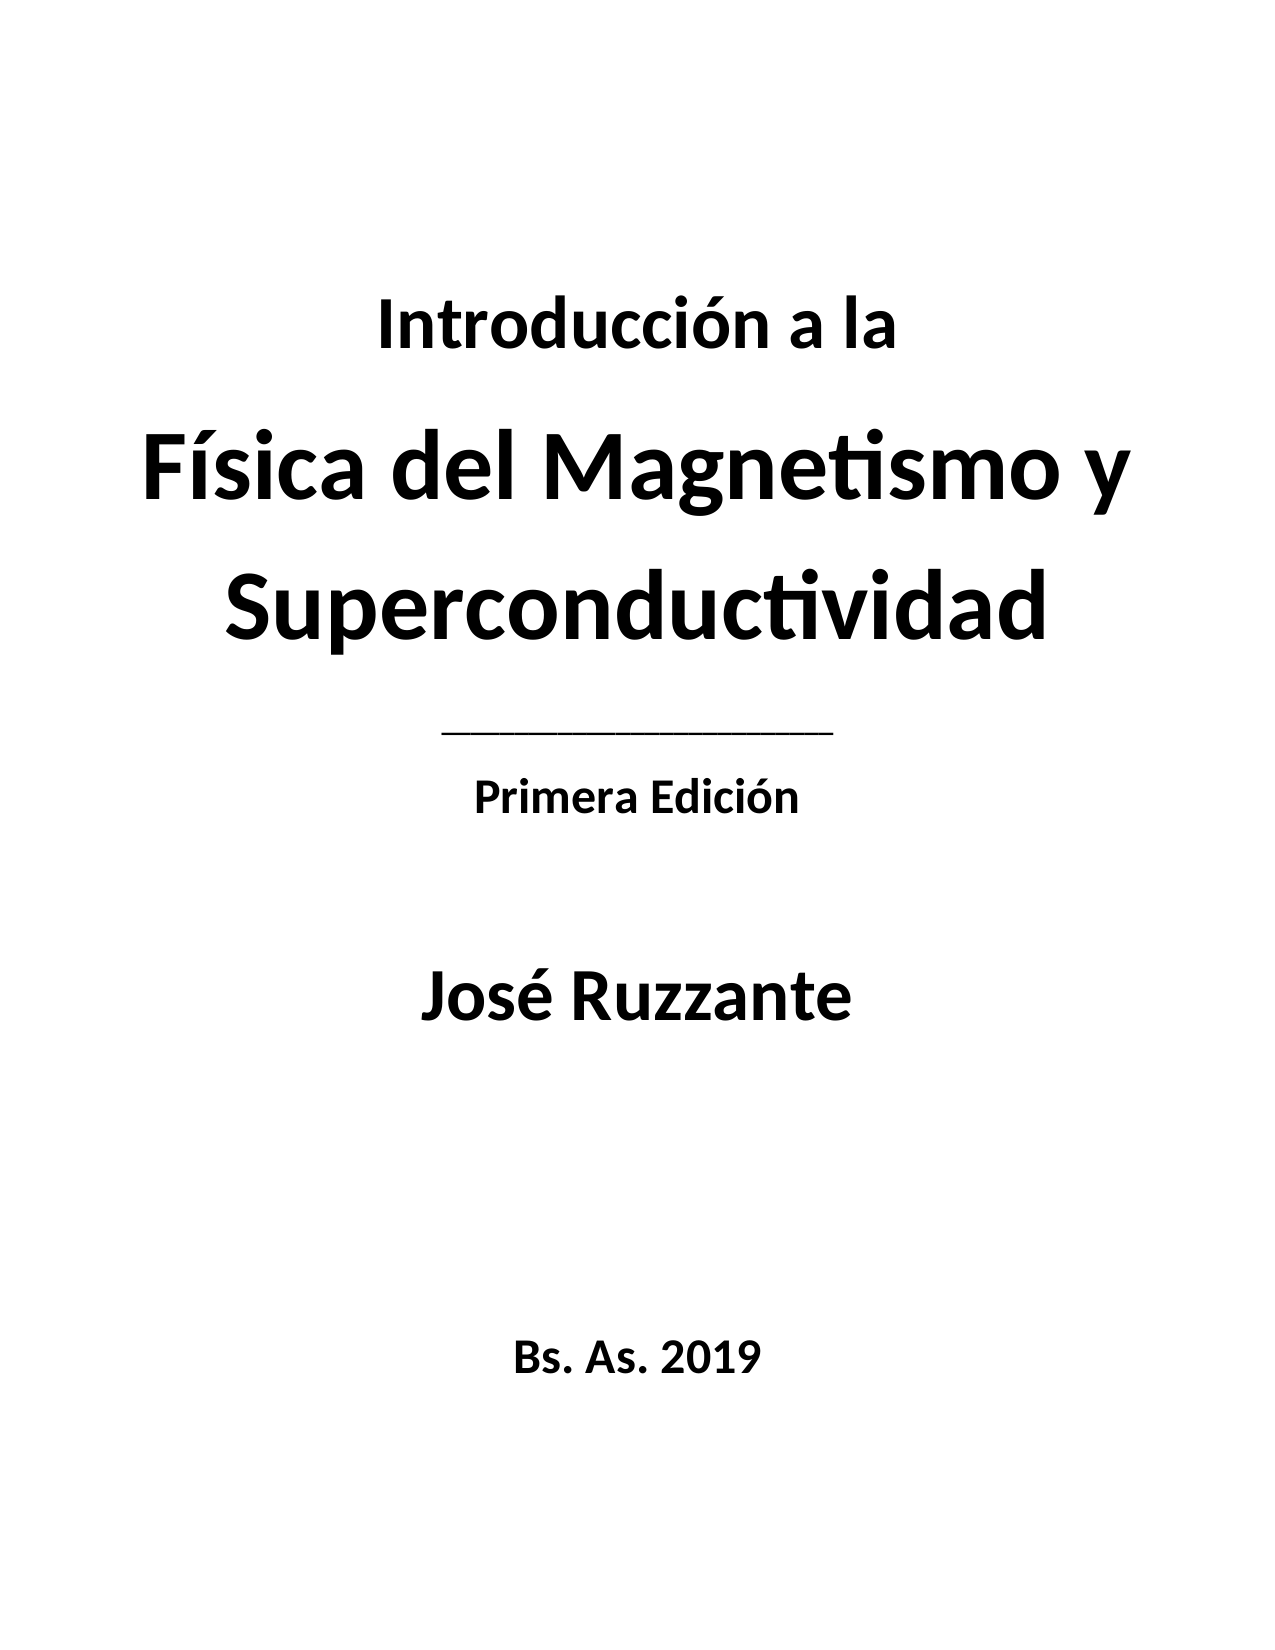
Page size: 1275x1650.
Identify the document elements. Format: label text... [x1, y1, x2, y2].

text José Ruzzante [112, 947, 1162, 1039]
text Primera Edición [112, 765, 1162, 826]
text ___________________________ [112, 703, 1162, 739]
text Bs. As. 2019 [112, 1325, 1162, 1386]
text Física del Magnetismo y Superconductividad [112, 402, 1162, 664]
text Introducción a la [112, 276, 1162, 368]
